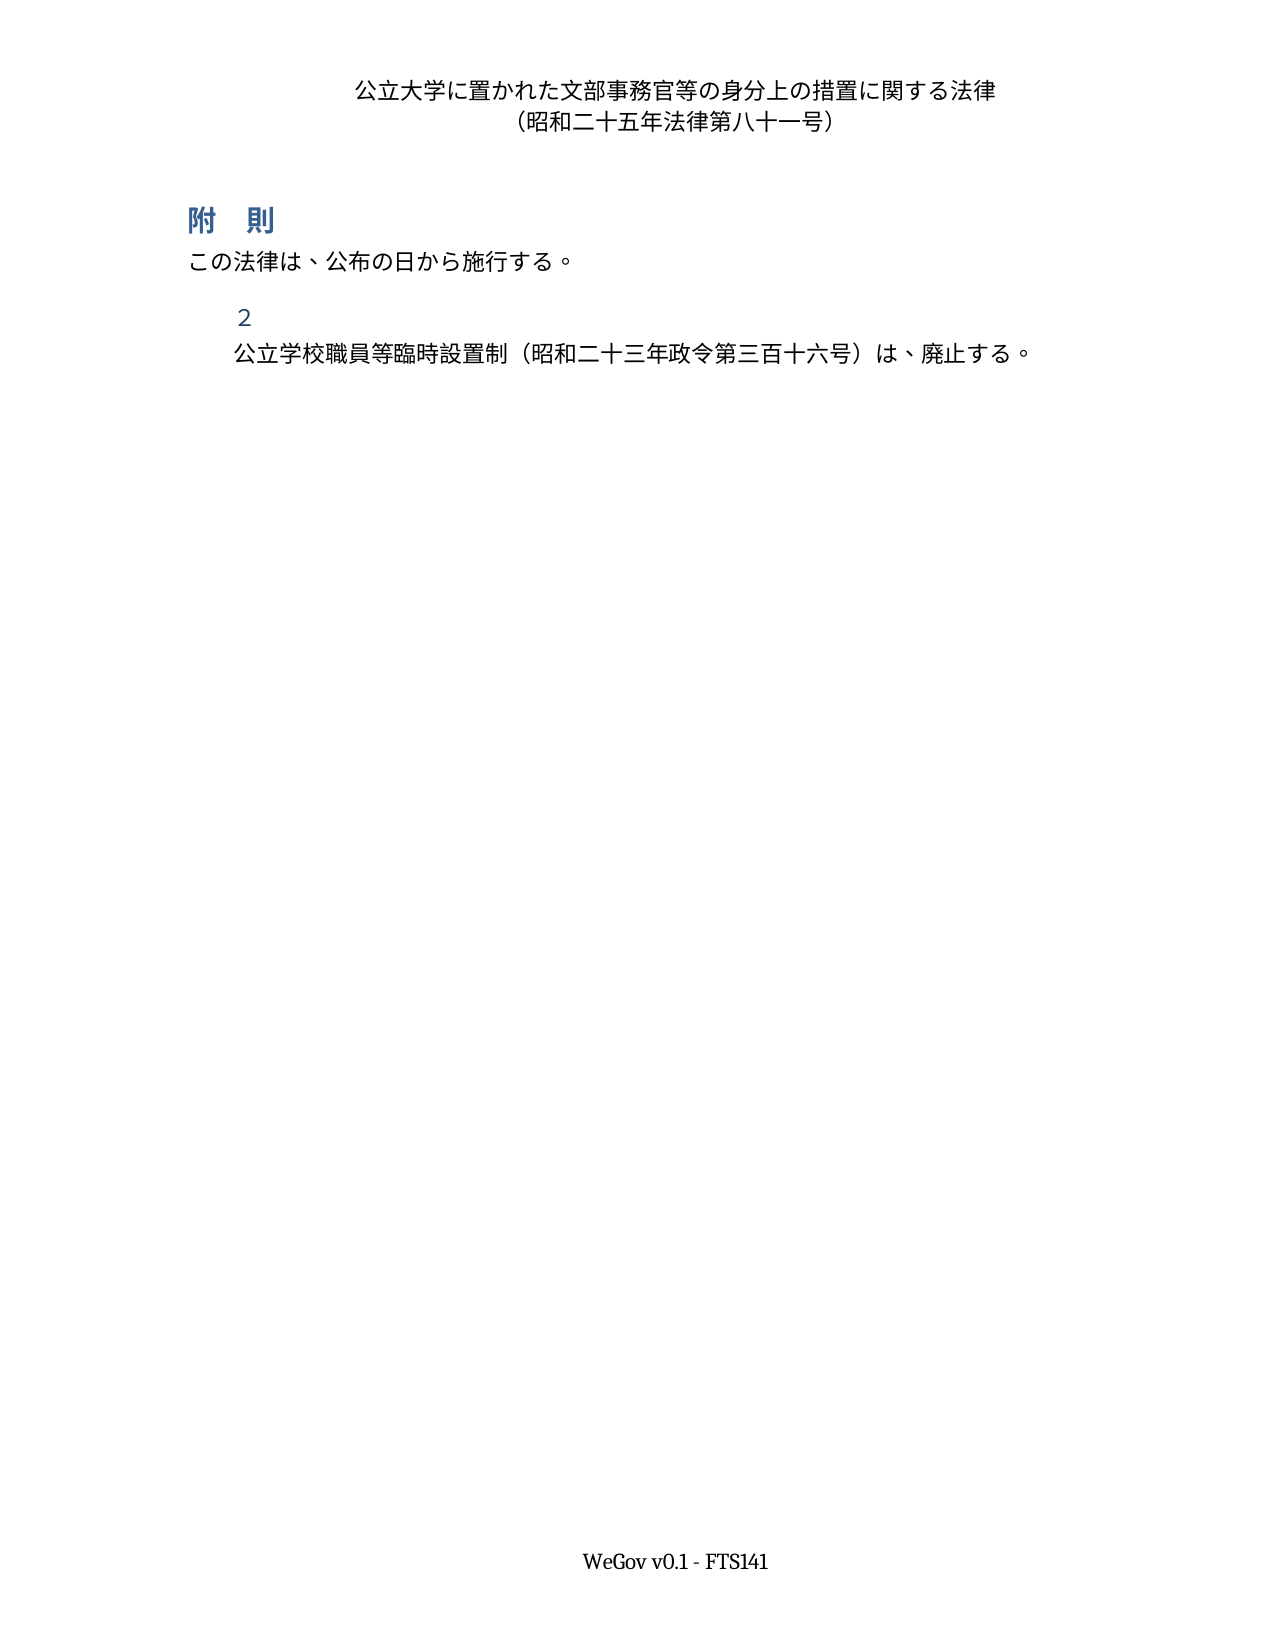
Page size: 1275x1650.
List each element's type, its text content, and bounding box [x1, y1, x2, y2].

subtitle ２ [233, 302, 1087, 334]
subtitle 附 則 [187, 200, 1087, 240]
text 公立学校職員等臨時設置制（昭和二十三年政令第三百十六号）は、廃止する。 [233, 338, 1087, 369]
text この法律は、公布の日から施行する。 [187, 246, 1087, 277]
